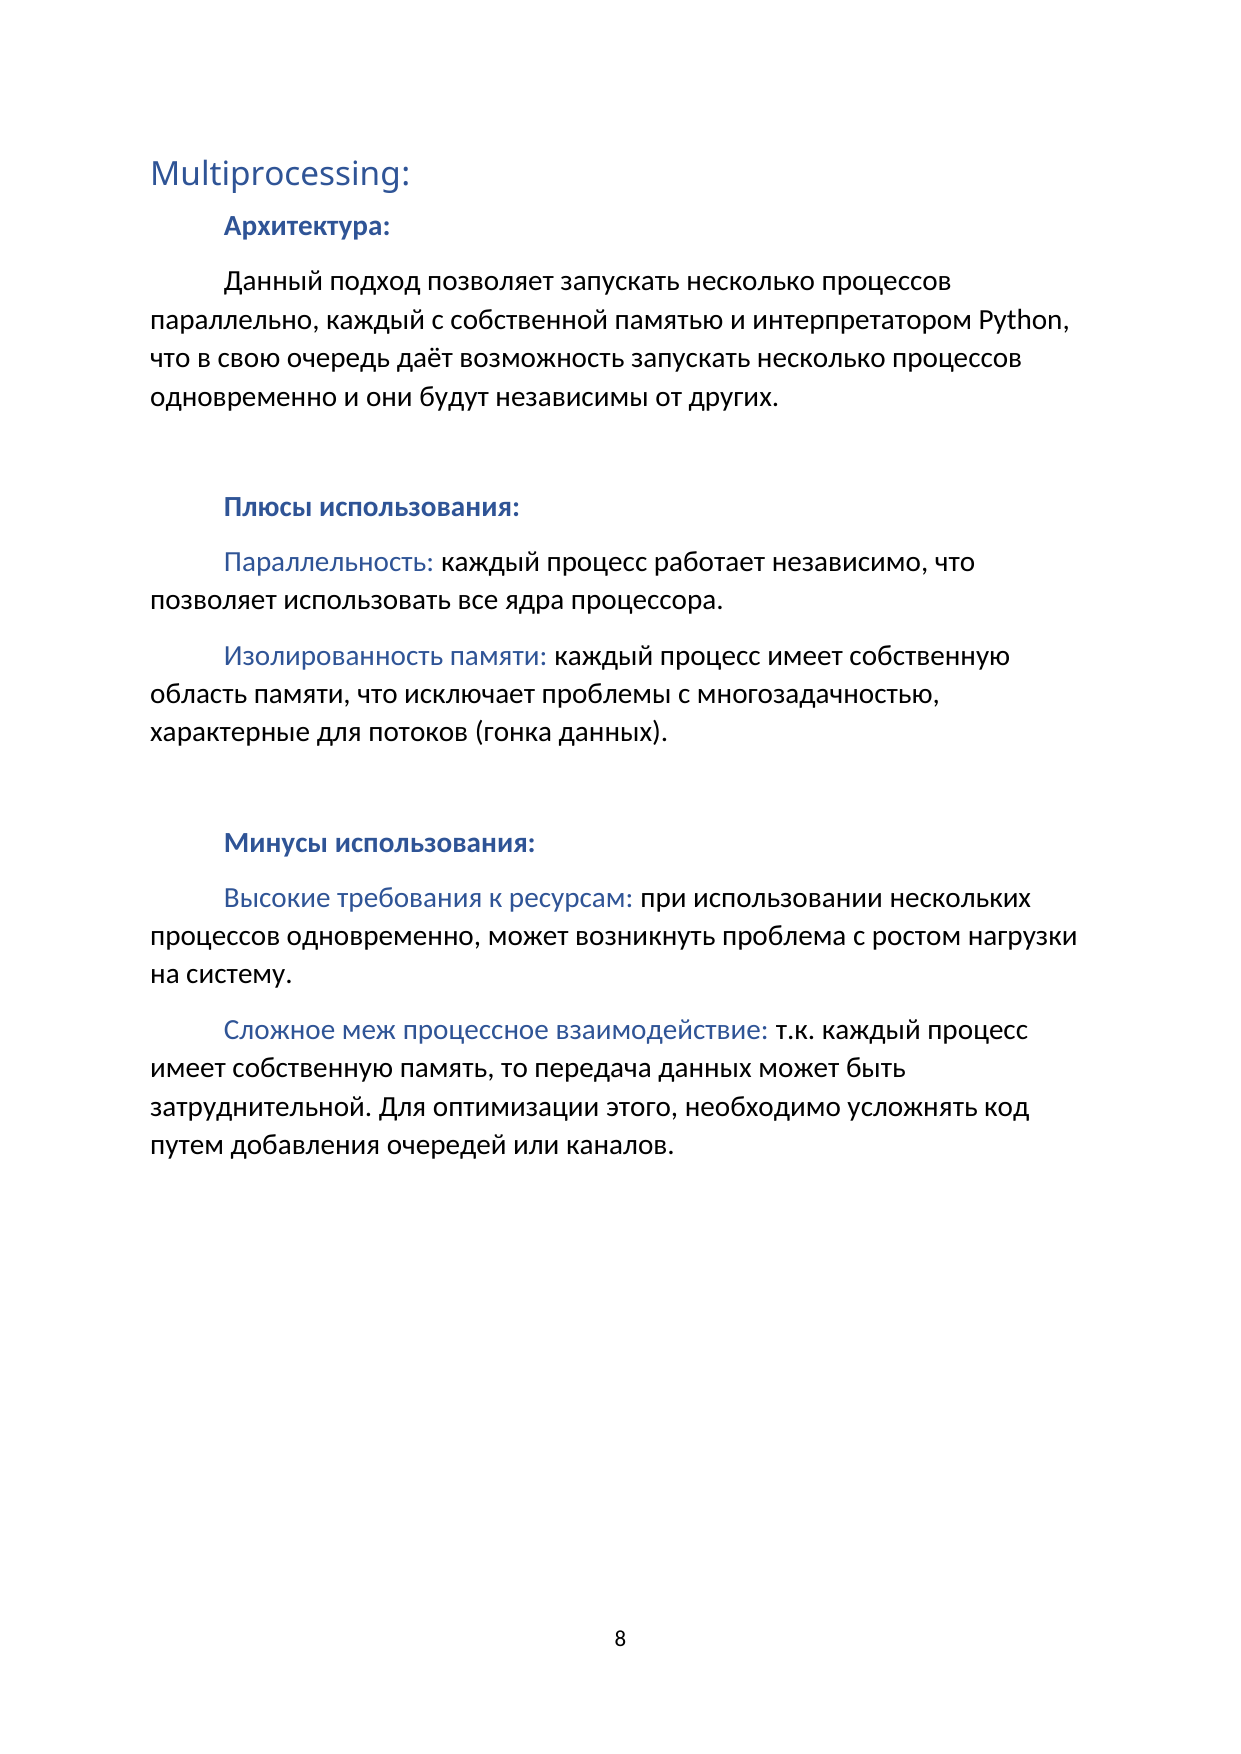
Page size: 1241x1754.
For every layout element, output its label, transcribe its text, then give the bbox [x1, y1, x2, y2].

text Параллельность: каждый процесс работает независимо, что позволяет использовать все ядра процессора. [150, 543, 1090, 617]
text Данный подход позволяет запускать несколько процессов параллельно, каждый с собственной памятью и интерпретатором Python, что в свою очередь даёт возможность запускать несколько процессов одновременно и они будут независимы от других. [150, 262, 1090, 413]
text Высокие требования к ресурсам: при использовании нескольких процессов одновременно, может возникнуть проблема с ростом нагрузки на систему. [150, 879, 1090, 991]
text Минусы использования: [150, 824, 1090, 859]
text Сложное меж процессное взаимодействие: т.к. каждый процесс имеет собственную память, то передача данных может быть затруднительной. Для оптимизации этого, необходимо усложнять код путем добавления очередей или каналов. [150, 1011, 1090, 1162]
text Изолированность памяти: каждый процесс имеет собственную область памяти, что исключает проблемы с многозадачностью, характерные для потоков (гонка данных). [150, 637, 1090, 749]
subtitle Multiprocessing: [150, 150, 1090, 195]
text Плюсы использования: [150, 488, 1090, 523]
text Архитектура: [150, 207, 1090, 243]
